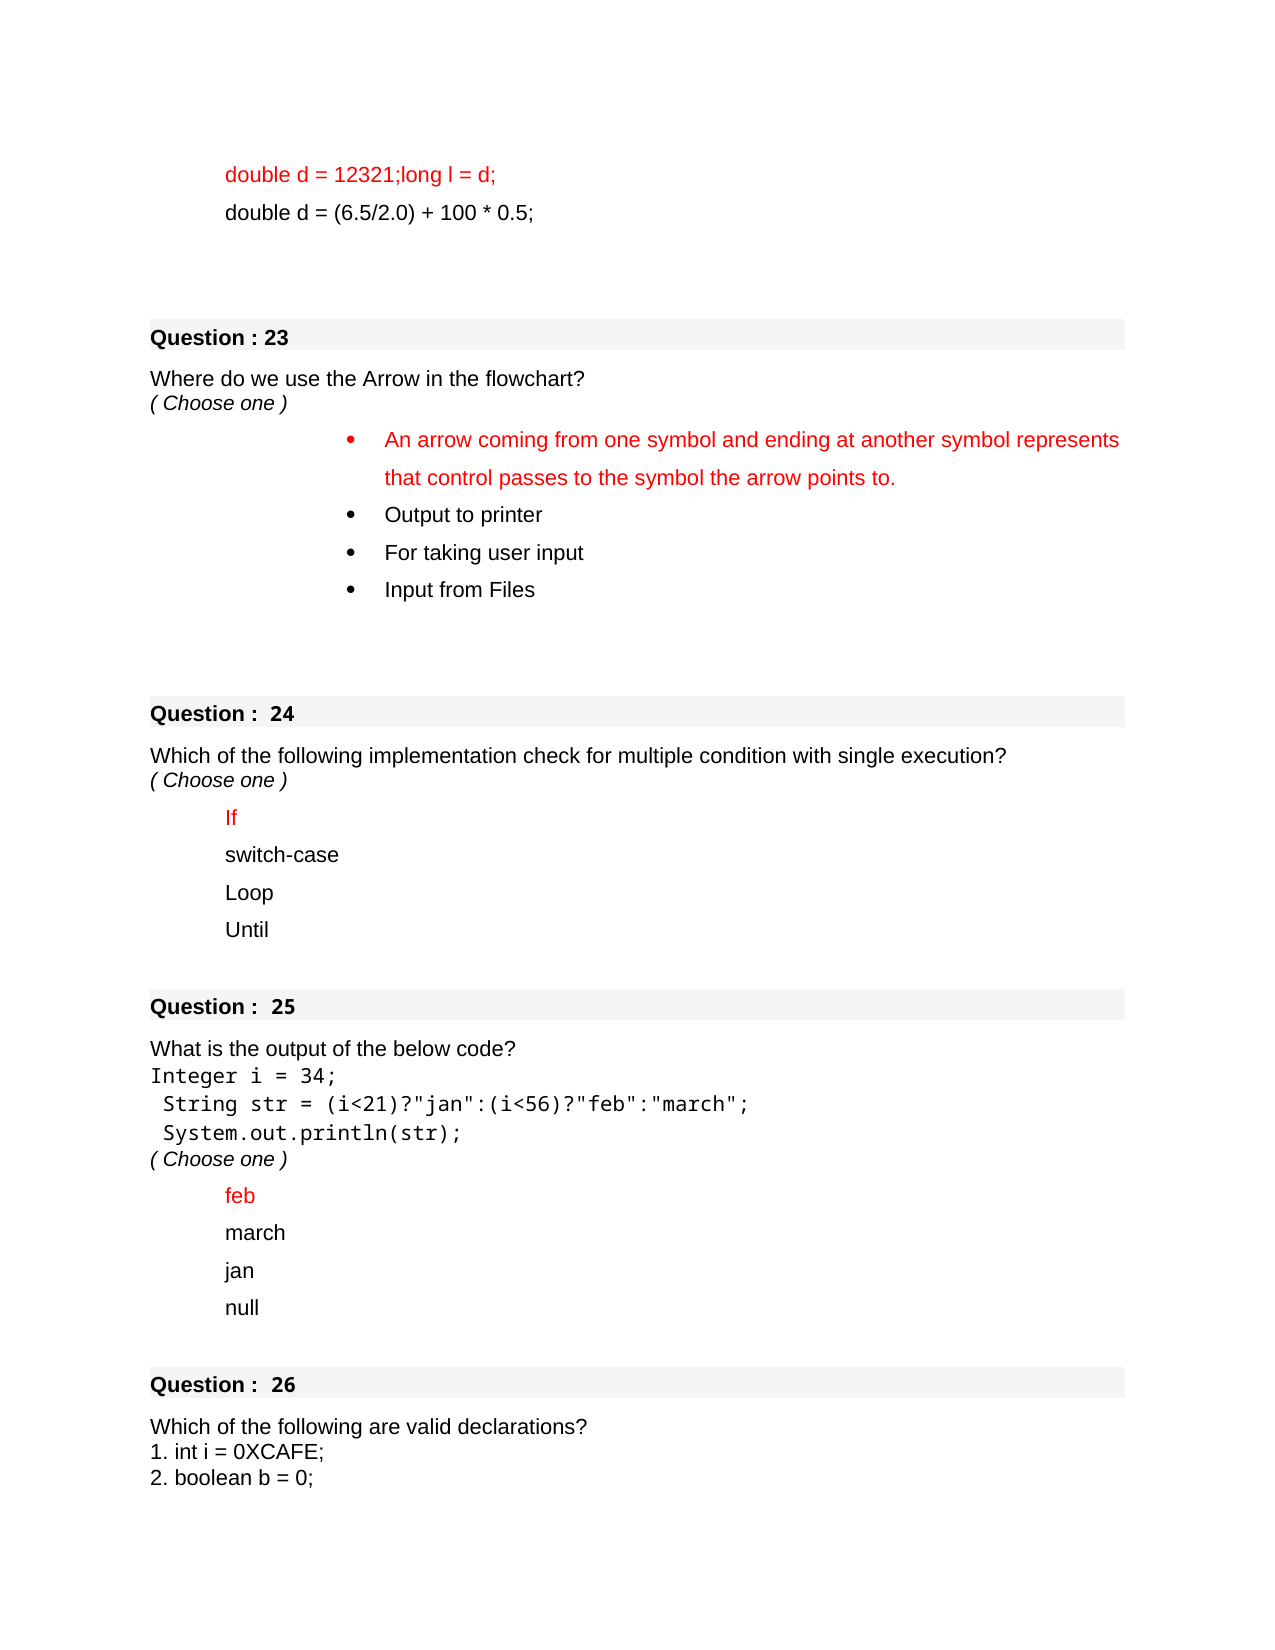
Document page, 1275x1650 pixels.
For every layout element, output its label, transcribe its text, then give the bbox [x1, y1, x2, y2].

text ( Choose one ) [150, 1146, 1125, 1170]
text double d = 12321;long l = d; [150, 150, 1125, 187]
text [150, 1414, 1125, 1490]
text march [150, 1208, 1125, 1245]
text Which of the following implementation check for multiple condition with single execution? [150, 743, 1125, 768]
text Question : 26 [150, 1367, 1125, 1398]
text Loop [150, 867, 1125, 904]
text Where do we use the Arrow in the flowchart? [150, 366, 1125, 391]
text Question : 25 [150, 989, 1125, 1020]
text What is the output of the below code? Integer i = 34; String str = (i<21)?"jan":(i<56)?"feb":"march"; System.out.println(str); [150, 1036, 1125, 1146]
text jan [150, 1245, 1125, 1283]
list Output to printer [347, 490, 1125, 527]
text Question : 24 [150, 696, 1125, 727]
text feb [150, 1170, 1125, 1208]
list Input from Files [347, 565, 1125, 602]
text Question : 23 [150, 319, 1125, 350]
text double d = (6.5/2.0) + 100 * 0.5; [150, 187, 1125, 225]
list An arrow coming from one symbol and ending at another symbol represents that control passes to the symbol the arrow points to. [347, 415, 1125, 490]
text Until [150, 904, 1125, 942]
text If [150, 792, 1125, 829]
text null [150, 1283, 1125, 1320]
text ( Choose one ) [150, 768, 1125, 792]
text ( Choose one ) [150, 391, 1125, 415]
text switch-case [150, 829, 1125, 867]
list For taking user input [347, 527, 1125, 565]
